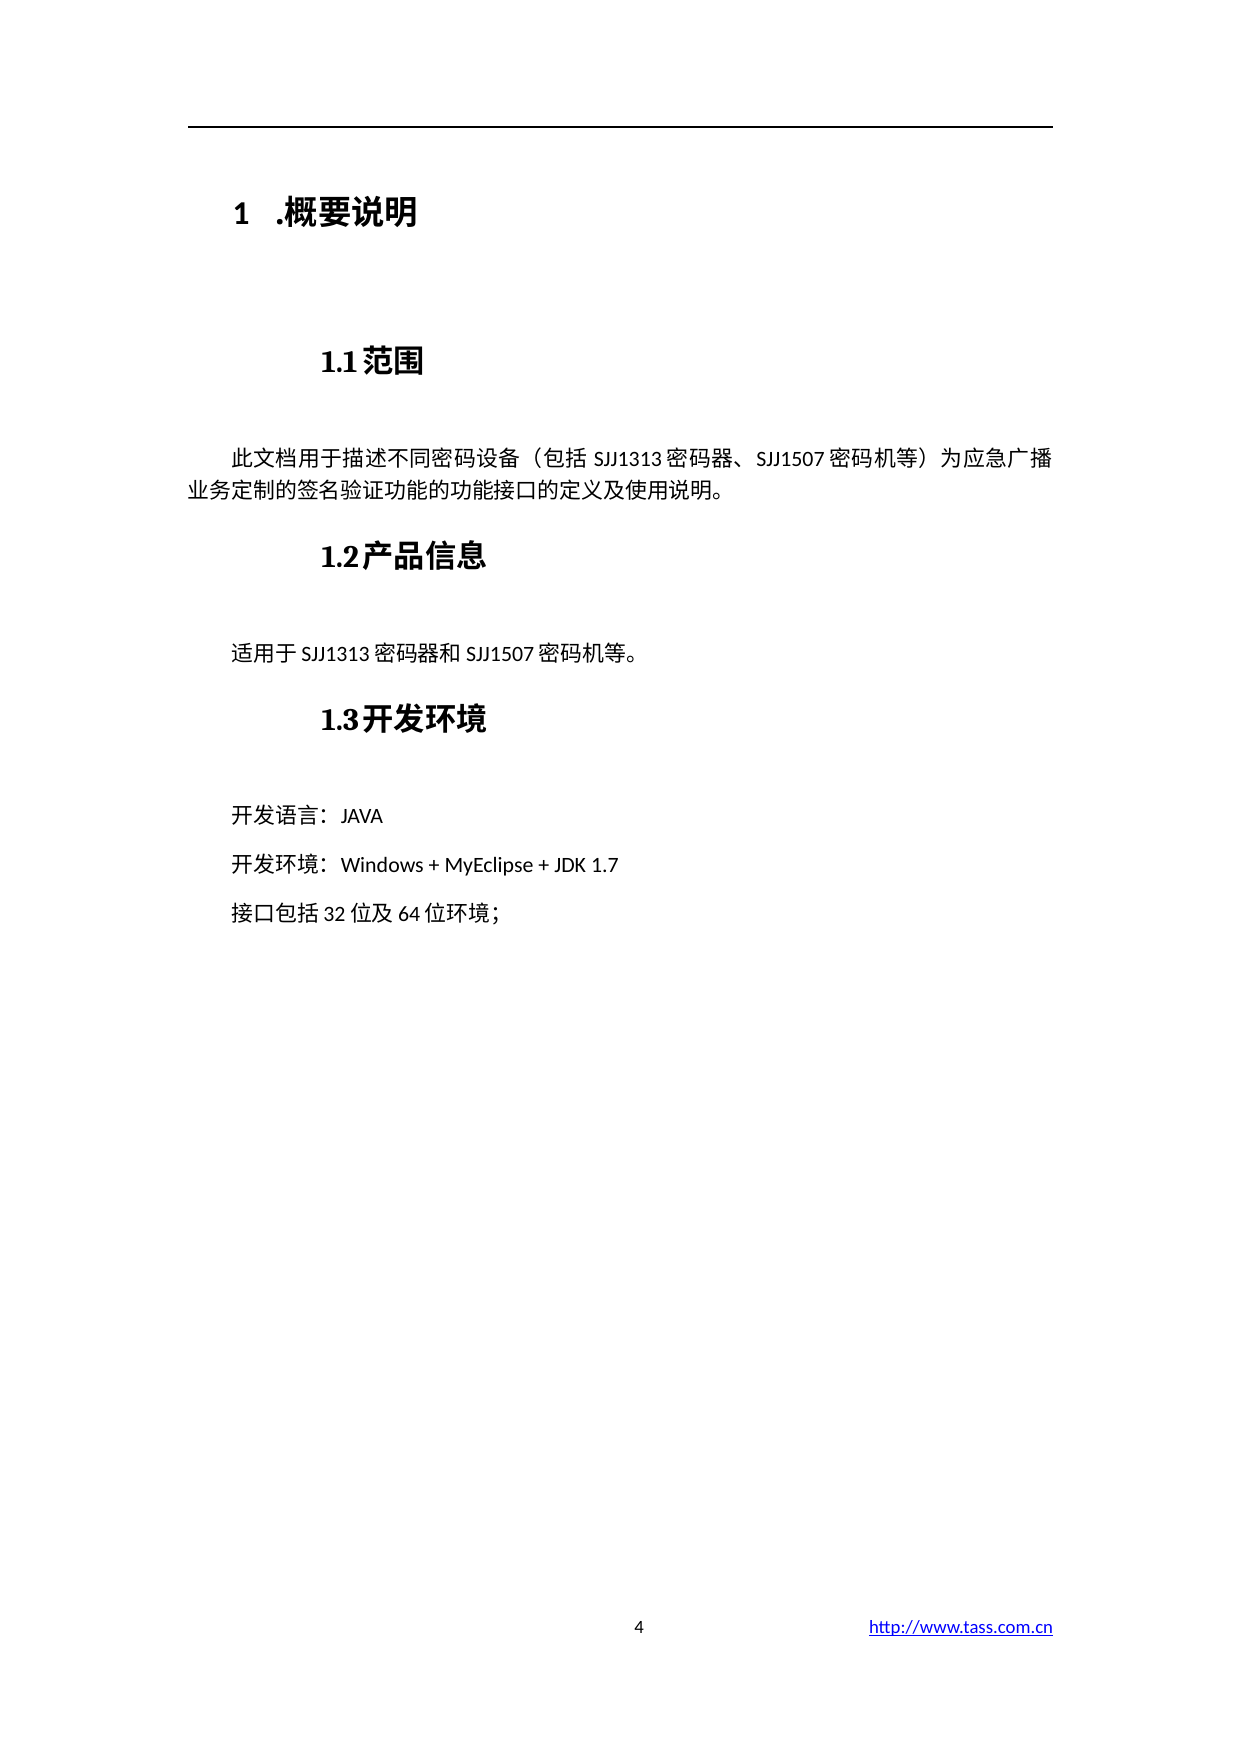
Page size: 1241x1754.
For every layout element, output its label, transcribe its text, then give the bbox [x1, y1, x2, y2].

text 适用于SJJ1313密码器和SJJ1507密码机等。 [187, 635, 1053, 668]
subtitle .概要说明 [232, 178, 1053, 243]
subtitle 开发环境 [321, 684, 1053, 749]
text 开发语言：JAVA [187, 798, 1053, 830]
text 此文档用于描述不同密码设备（包括SJJ1313密码器、SJJ1507密码机等）为应急广播业务定制的签名验证功能的功能接口的定义及使用说明。 [187, 440, 1053, 505]
text 开发环境：Windows + MyEclipse + JDK 1.7 [187, 847, 1053, 879]
subtitle 范围 [321, 327, 1053, 392]
text 接口包括32位及64位环境； [187, 895, 1053, 928]
subtitle 产品信息 [321, 522, 1053, 587]
